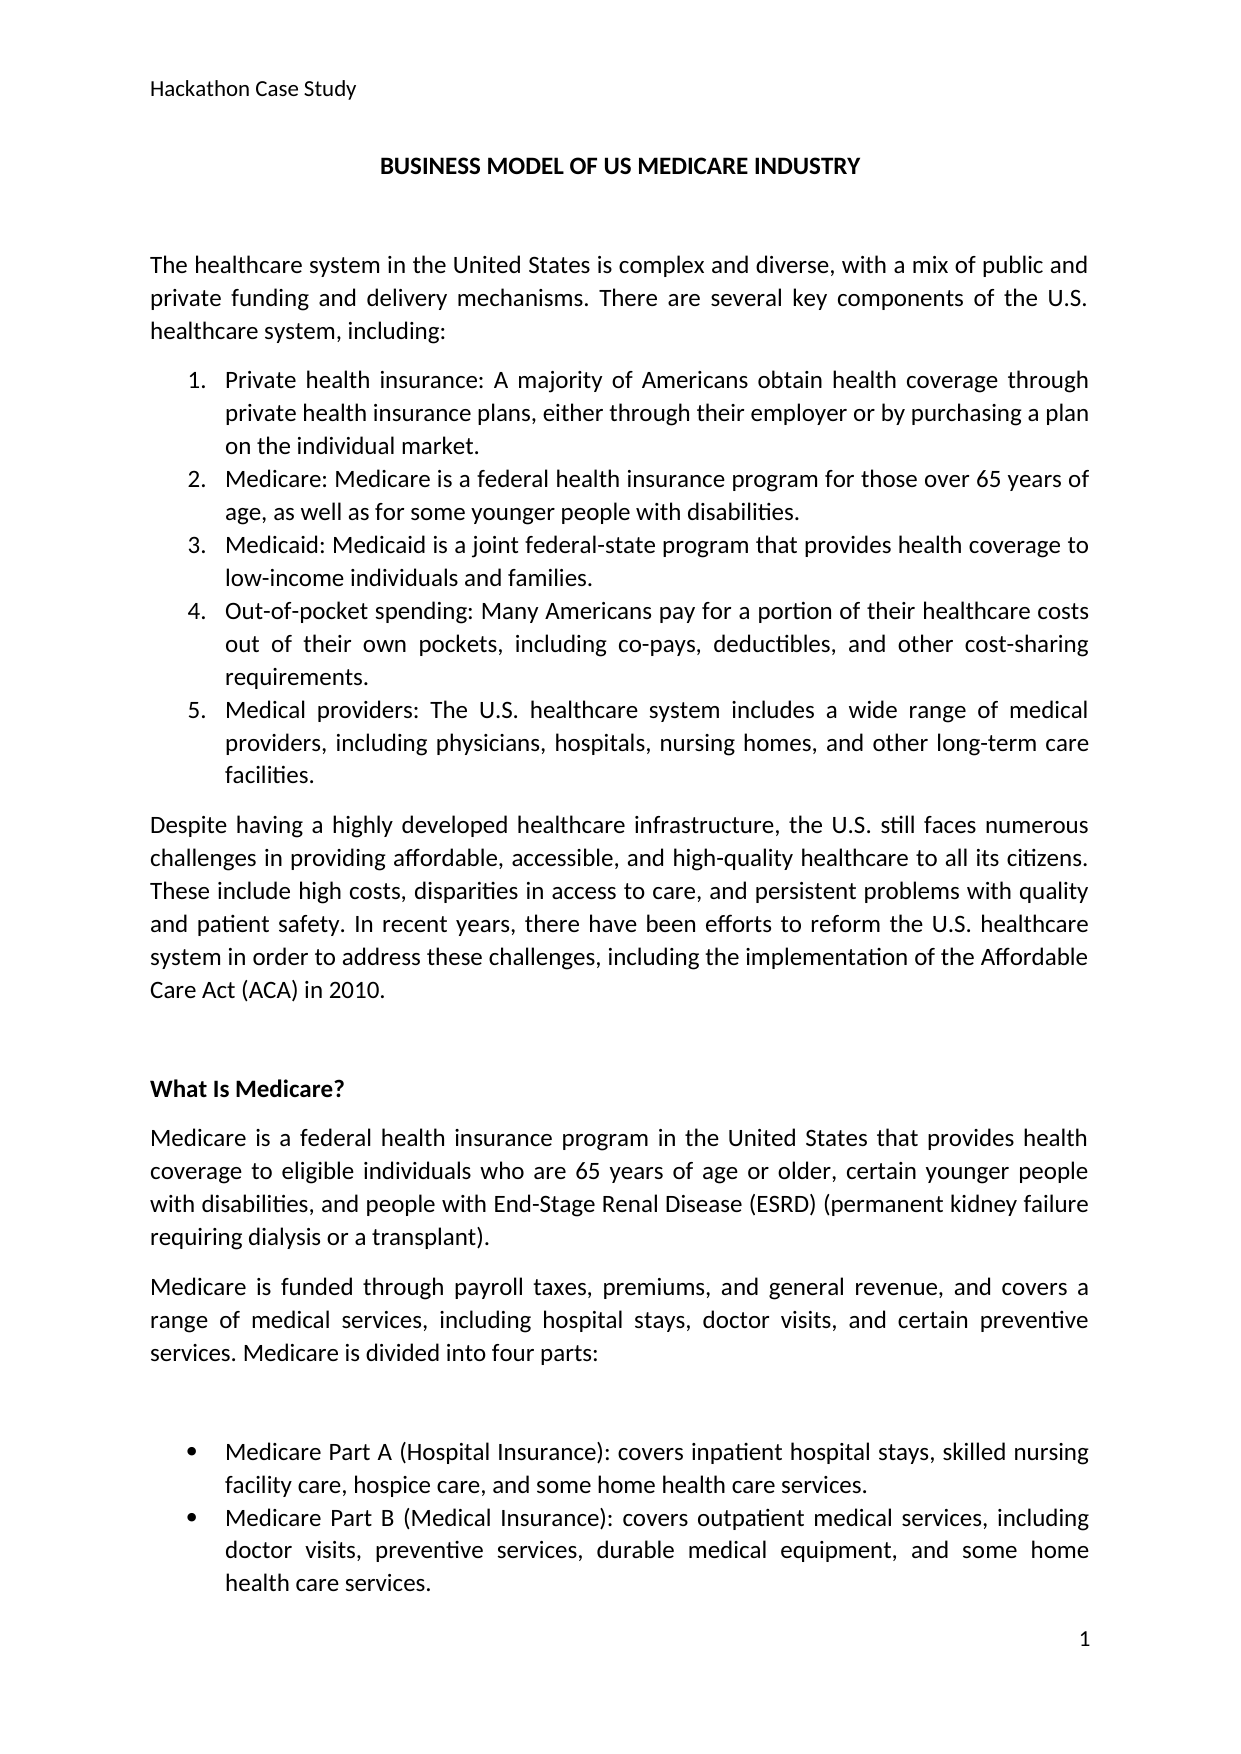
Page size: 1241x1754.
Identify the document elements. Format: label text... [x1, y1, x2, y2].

list Medicare Part A (Hospital Insurance): covers inpatient hospital stays, skilled nursing facility care, hospice care, and some home health care services. [187, 1436, 1090, 1499]
list Medicaid: Medicaid is a joint federal-state program that provides health coverage to low-income individuals and families. [187, 529, 1090, 593]
text Medicare is funded through payroll taxes, premiums, and general revenue, and covers a range of medical services, including hospital stays, doctor visits, and certain preventive services. Medicare is divided into four parts: [150, 1271, 1090, 1367]
text What Is Medicare? [150, 1073, 1090, 1103]
text Despite having a highly developed healthcare infrastructure, the U.S. still faces numerous challenges in providing affordable, accessible, and high-quality healthcare to all its citizens. These include high costs, disparities in access to care, and persistent problems with quality and patient safety. In recent years, there have been efforts to reform the U.S. healthcare system in order to address these challenges, including the implementation of the Affordable Care Act (ACA) in 2010. [150, 809, 1090, 1004]
list Medicare Part B (Medical Insurance): covers outpatient medical services, including doctor visits, preventive services, durable medical equipment, and some home health care services. [187, 1502, 1090, 1598]
list Medical providers: The U.S. healthcare system includes a wide range of medical providers, including physicians, hospitals, nursing homes, and other long-term care facilities. [187, 694, 1090, 790]
list Out-of-pocket spending: Many Americans pay for a portion of their healthcare costs out of their own pockets, including co-pays, deductibles, and other cost-sharing requirements. [187, 595, 1090, 691]
list Private health insurance: A majority of Americans obtain health coverage through private health insurance plans, either through their employer or by purchasing a plan on the individual market. [187, 364, 1090, 461]
list Medicare: Medicare is a federal health insurance program for those over 65 years of age, as well as for some younger people with disabilities. [187, 463, 1090, 527]
text Medicare is a federal health insurance program in the United States that provides health coverage to eligible individuals who are 65 years of age or older, certain younger people with disabilities, and people with End-Stage Renal Disease (ESRD) (permanent kidney failure requiring dialysis or a transplant). [150, 1122, 1090, 1252]
text The healthcare system in the United States is complex and diverse, with a mix of public and private funding and delivery mechanisms. There are several key components of the U.S. healthcare system, including: [150, 249, 1090, 346]
text BUSINESS MODEL OF US MEDICARE INDUSTRY [150, 150, 1090, 181]
